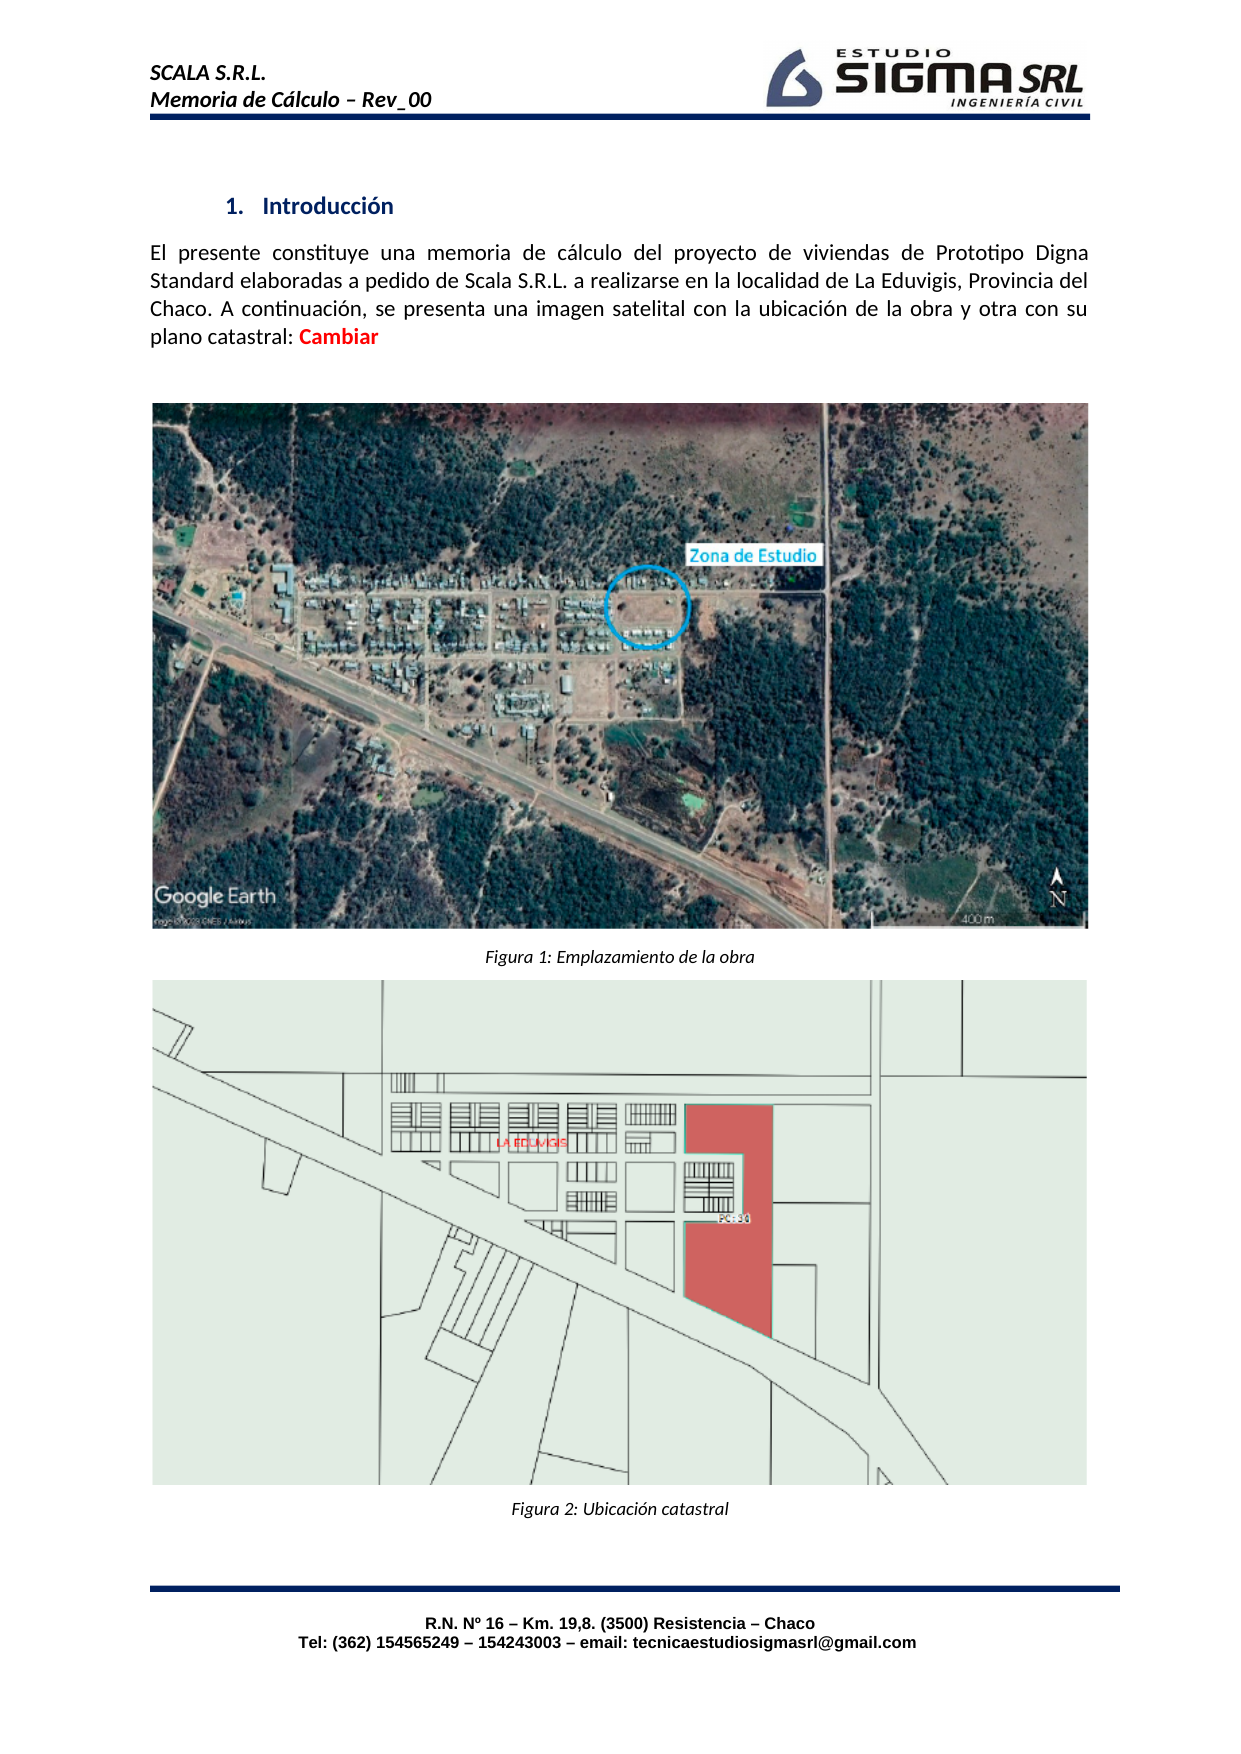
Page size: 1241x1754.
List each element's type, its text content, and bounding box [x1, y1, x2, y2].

text Figura 2: Ubicación catastral [150, 1497, 1090, 1520]
text El presente constituye una memoria de cálculo del proyecto de viviendas de Prototipo Digna Standard elaboradas a pedido de Scala S.R.L. a realizarse en la localidad de La Eduvigis, Provincia del Chaco. A continuación, se presenta una imagen satelital con la ubicación de la obra y otra con su plano catastral: Cambiar [150, 238, 1090, 350]
text Figura 1: Emplazamiento de la obra [150, 945, 1090, 968]
picture [150, 980, 1091, 1485]
subtitle Introducción [225, 191, 1090, 221]
picture [150, 403, 1091, 933]
picture [762, 40, 1088, 115]
